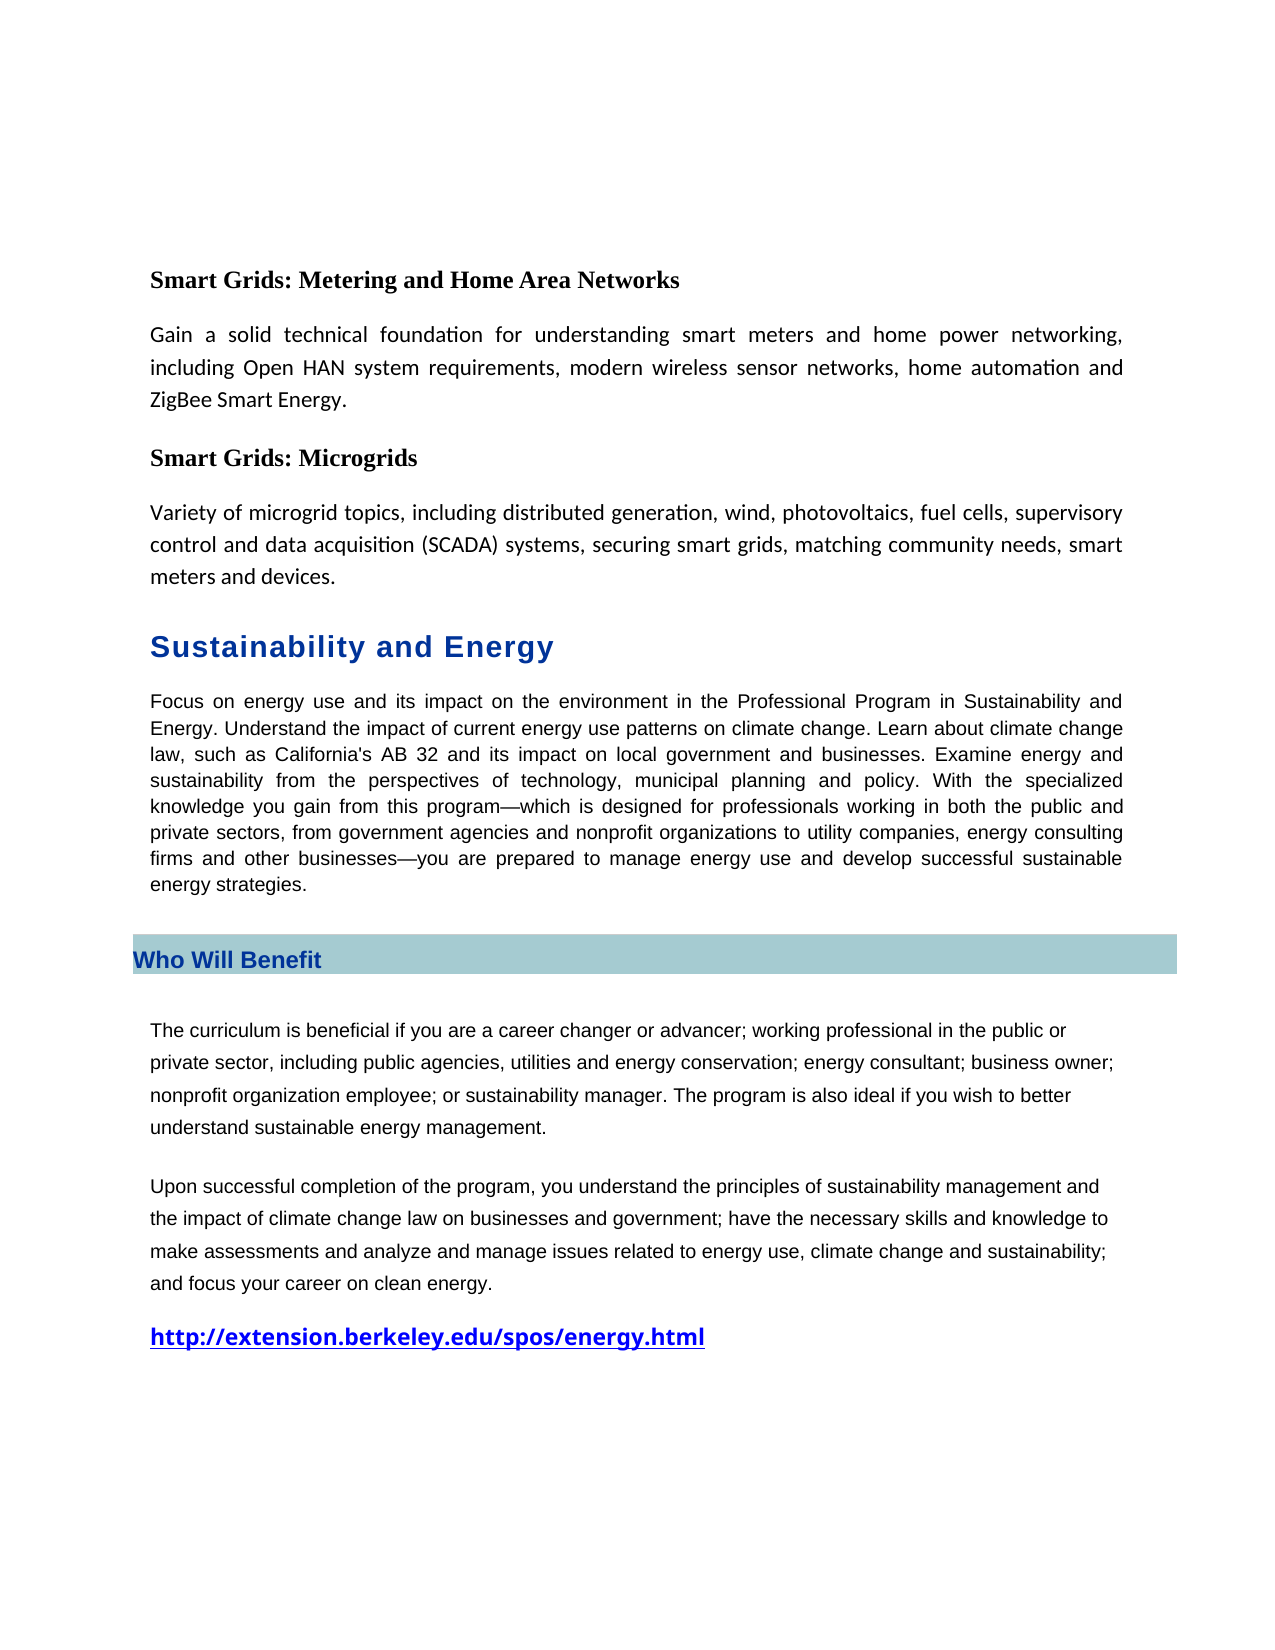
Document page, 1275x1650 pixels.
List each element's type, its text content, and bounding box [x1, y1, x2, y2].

subtitle Smart Grids: Metering and Home Area Networks [150, 266, 1125, 294]
subtitle Smart Grids: Microgrids [150, 443, 1125, 472]
text Variety of microgrid topics, including distributed generation, wind, photovoltaics, fuel cells, supervisory control and data acquisition (SCADA) systems, securing smart grids, matching community needs, smart meters and devices. [150, 498, 1125, 590]
text Who Will Benefit [133, 935, 1177, 974]
text Upon successful completion of the program, you understand the principles of sustainability management and the impact of climate change law on businesses and government; have the necessary skills and knowledge to make assessments and analyze and manage issues related to energy use, climate change and sustainability; and focus your career on clean energy. [150, 1165, 1125, 1295]
text The curriculum is beneficial if you are a career changer or advancer; working professional in the public or private sector, including public agencies, utilities and energy conservation; energy consultant; business owner; nonprofit organization employee; or sustainability manager. The program is also ideal if you wish to better understand sustainable energy management. [150, 1009, 1125, 1139]
text Gain a solid technical foundation for understanding smart meters and home power networking, including Open HAN system requirements, modern wireless sensor networks, home automation and ZigBee Smart Energy. [150, 320, 1125, 413]
text Focus on energy use and its impact on the environment in the Professional Program in Sustainability and Energy. Understand the impact of current energy use patterns on climate change. Learn about climate change law, such as California's AB 32 and its impact on local government and businesses. Examine energy and sustainability from the perspectives of technology, municipal planning and policy. With the specialized knowledge you gain from this program—which is designed for professionals working in both the public and private sectors, from government agencies and nonprofit organizations to utility companies, energy consulting firms and other businesses—you are prepared to manage energy use and develop successful sustainable energy strategies. [150, 690, 1125, 895]
text Sustainability and Energy [150, 629, 1125, 664]
text http://extension.berkeley.edu/spos/energy.html [150, 1321, 1125, 1352]
